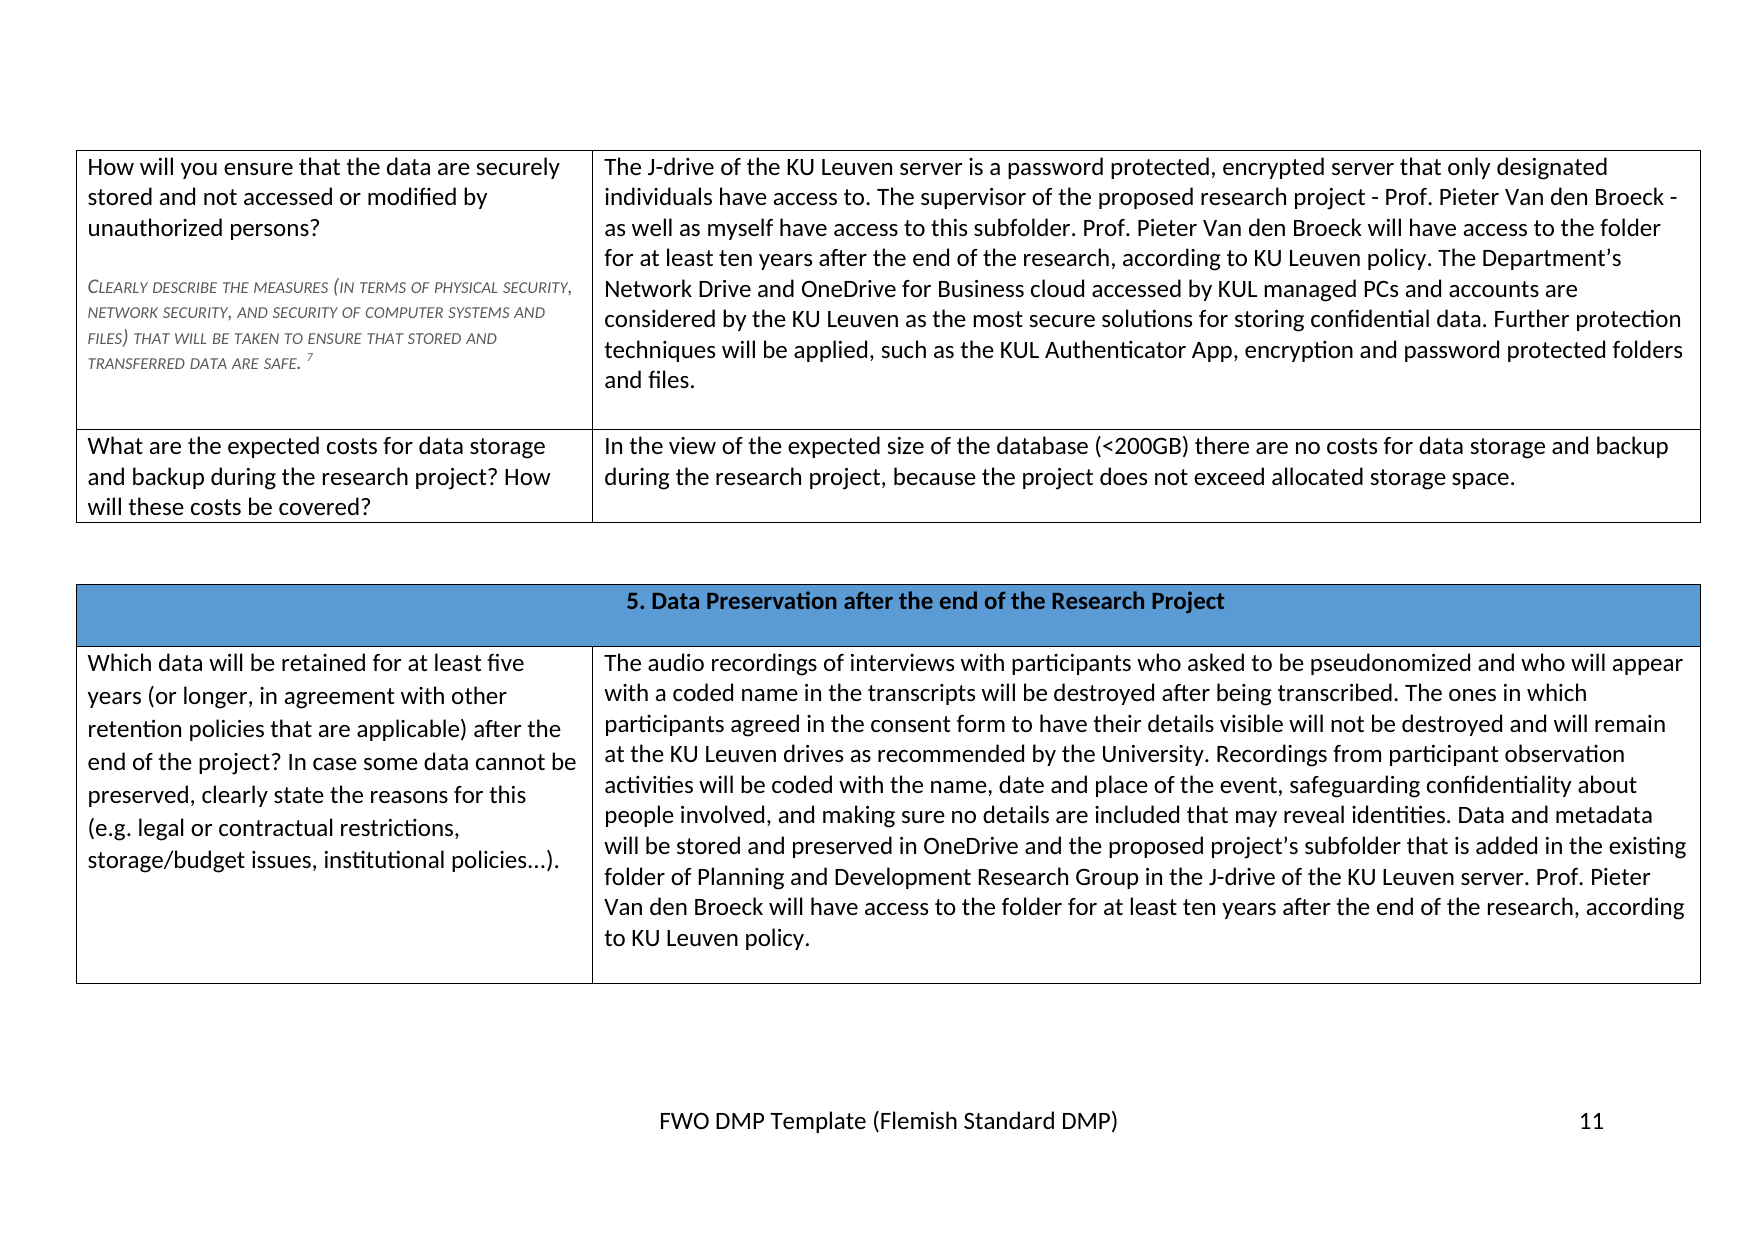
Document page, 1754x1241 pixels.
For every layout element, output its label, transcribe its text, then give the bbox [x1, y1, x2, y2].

table_cell The audio recordings of interviews with participants who asked to be pseudonomized and who will appear with a coded name in the transcripts will be destroyed after being transcribed. The ones in which participants agreed in the consent form to have their details visible will not be destroyed and will remain at the KU Leuven drives as recommended by the University. Recordings from participant observation activities will be coded with the name, date and place of the event, safeguarding confidentiality about people involved, and making sure no details are included that may reveal identities. Data and metadata will be stored and preserved in OneDrive and the proposed project’s subfolder that is added in the existing folder of Planning and Development Research Group in the J-drive of the KU Leuven server. Prof. Pieter Van den Broeck will have access to the folder for at least ten years after the end of the research, according to KU Leuven policy. [593, 647, 1700, 983]
table_cell How will you ensure that the data are securely stored and not accessed or modified by unauthorized persons? Clearly describe the measures (in terms of physical security, network security, and security of computer systems and files) that will be taken to ensure that stored and transferred data are safe. 7 [77, 151, 592, 429]
table_cell What are the expected costs for data storage and backup during the research project? How will these costs be covered? [77, 430, 592, 522]
table_cell In the view of the expected size of the database (<200GB) there are no costs for data storage and backup during the research project, because the project does not exceed allocated storage space. [593, 430, 1700, 522]
table_cell Which data will be retained for at least five years (or longer, in agreement with other retention policies that are applicable) after the end of the project? In case some data cannot be preserved, clearly state the reasons for this (e.g. legal or contractual restrictions, storage/budget issues, institutional policies...). [77, 647, 592, 983]
table_header 5. Data Preservation after the end of the Research Project [77, 585, 1700, 646]
table_cell The J-drive of the KU Leuven server is a password protected, encrypted server that only designated individuals have access to. The supervisor of the proposed research project - Prof. Pieter Van den Broeck - as well as myself have access to this subfolder. Prof. Pieter Van den Broeck will have access to the folder for at least ten years after the end of the research, according to KU Leuven policy. The Department’s Network Drive and OneDrive for Business cloud accessed by KUL managed PCs and accounts are considered by the KU Leuven as the most secure solutions for storing confidential data. Further protection techniques will be applied, such as the KUL Authenticator App, encryption and password protected folders and files. [593, 151, 1700, 429]
